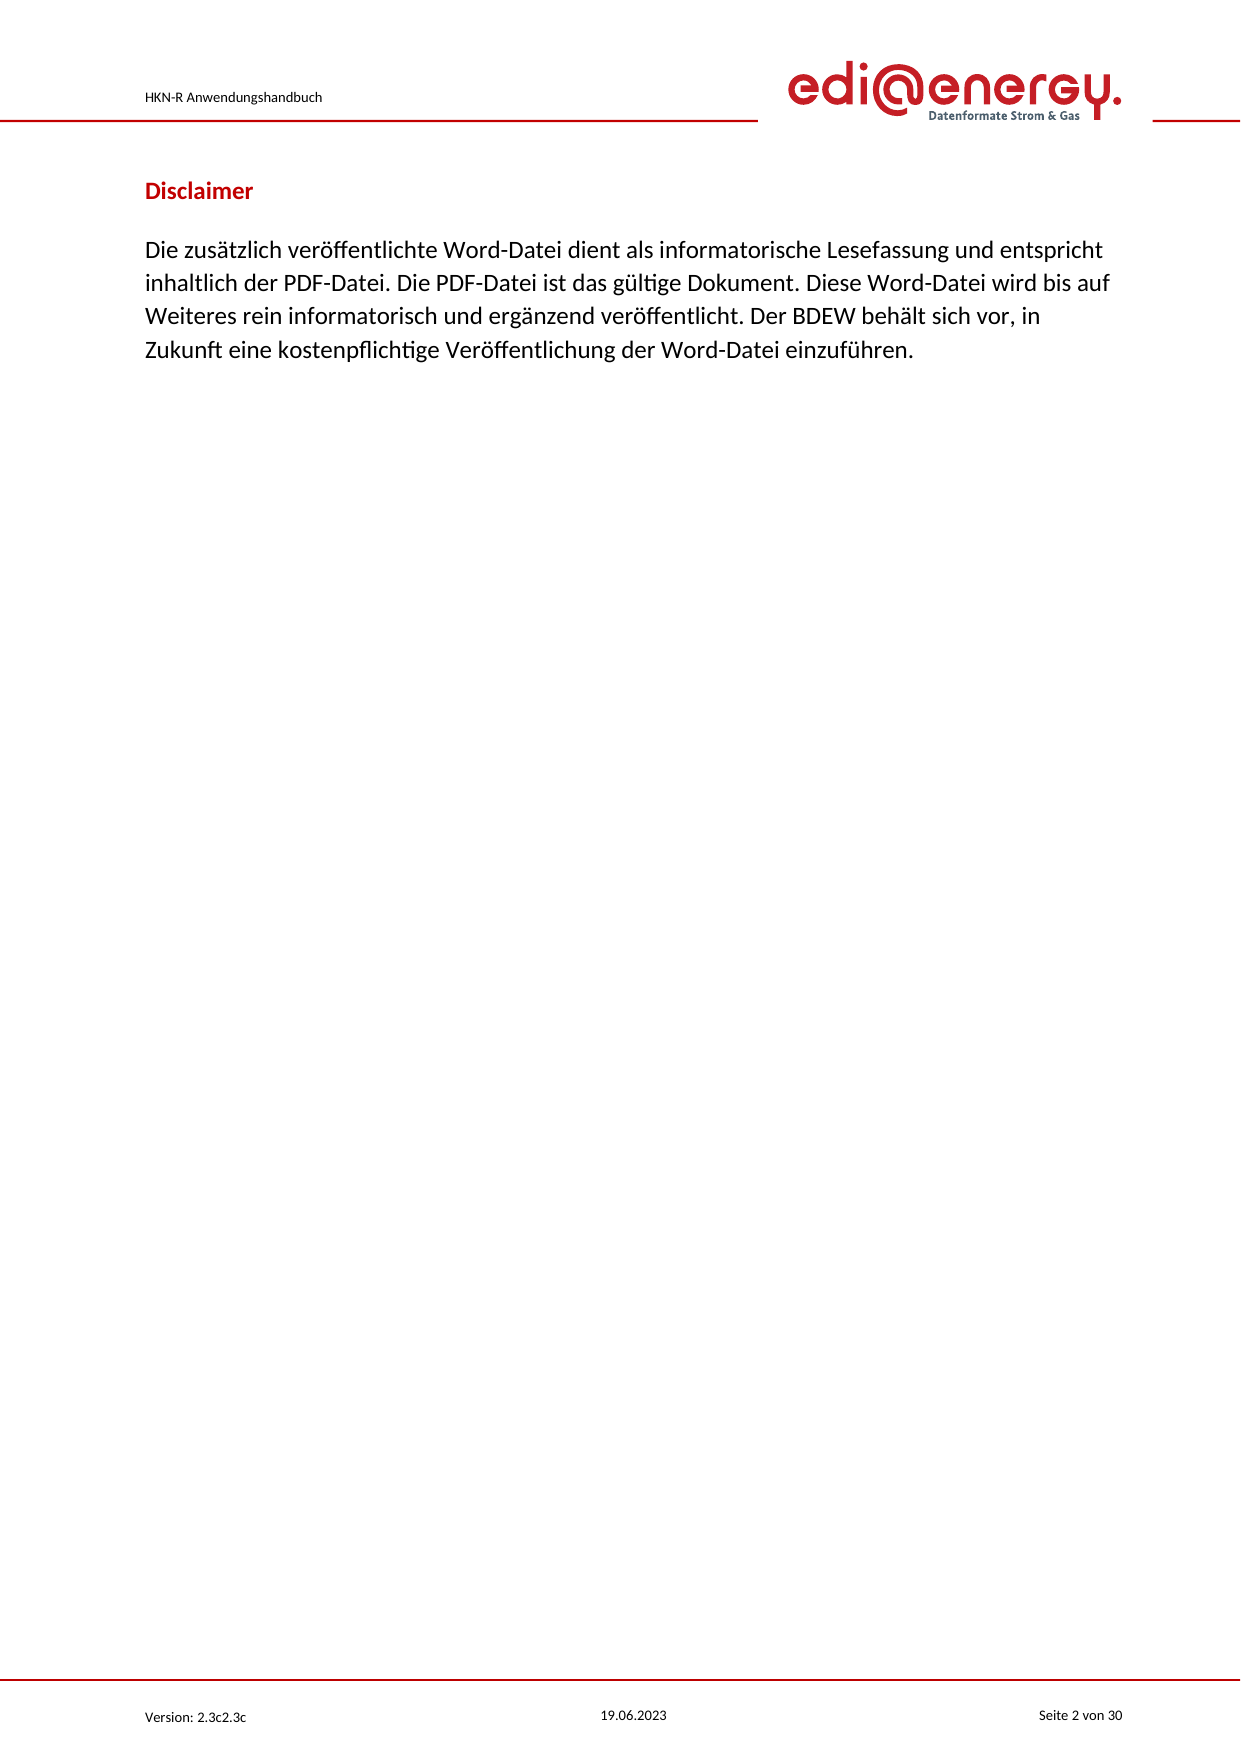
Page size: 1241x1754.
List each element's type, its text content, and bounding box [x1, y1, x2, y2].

text Disclaimer [145, 173, 1122, 206]
text Die zusätzlich veröffentlichte Word-Datei dient als informatorische Lesefassung und entspricht inhaltlich der PDF-Datei. Die PDF-Datei ist das gültige Dokument. Diese Word-Datei wird bis auf Weiteres rein informatorisch und ergänzend veröffentlicht. Der BDEW behält sich vor, in Zukunft eine kostenpflichtige Veröffentlichung der Word-Datei einzuführen. [145, 231, 1122, 364]
